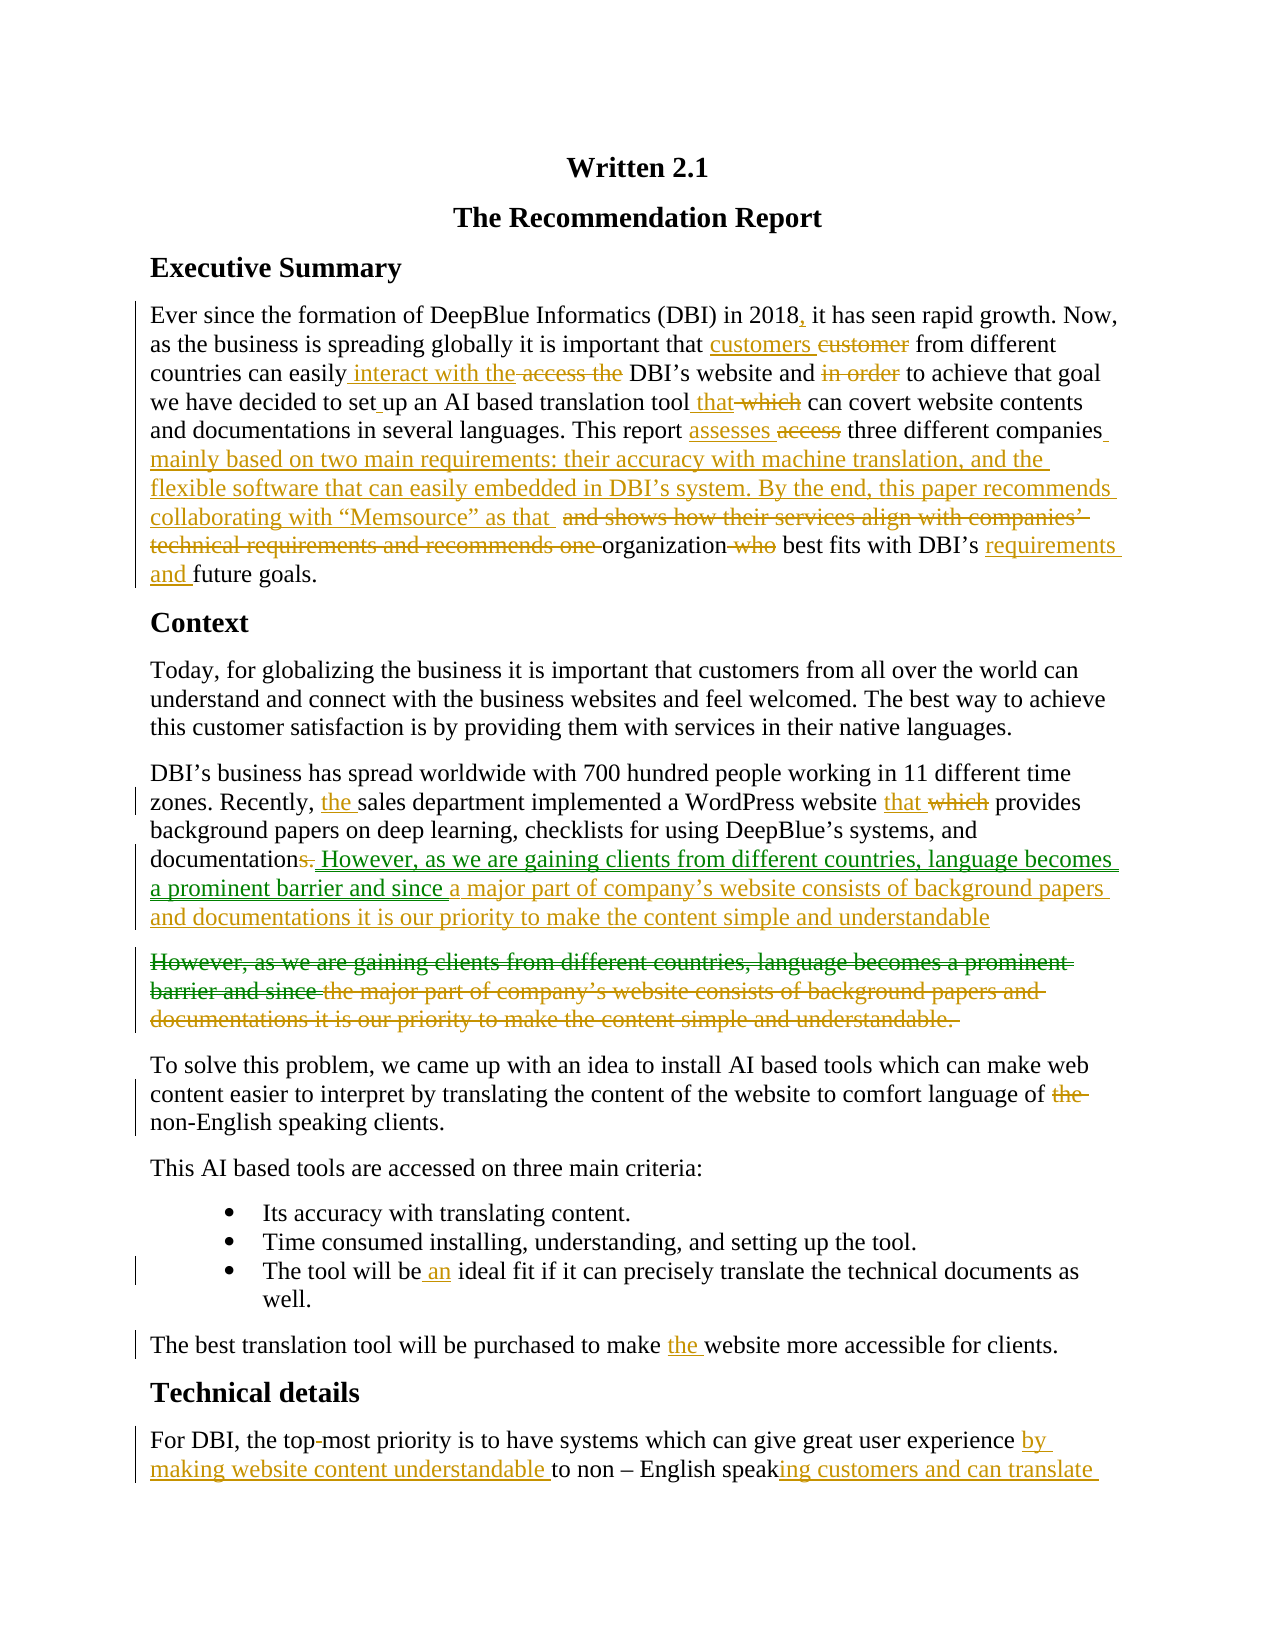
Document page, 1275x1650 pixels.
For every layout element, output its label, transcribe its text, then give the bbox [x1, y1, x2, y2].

text Ever since the formation of DeepBlue Informatics (DBI) in 2018 it has seen rapid growth. Now, as the business is spreading globally it is important that from different countries can easily DBI’s website and to achieve that goal we have decided to setup an AI based translation tool can covert website contents and documentations in several languages. This report three different companies organization best fits with DBI’s future goals. [150, 301, 1125, 588]
list Time consumed installing, understanding, and setting up the tool. [225, 1227, 1125, 1256]
text Executive Summary [150, 250, 1125, 284]
text Technical details [150, 1375, 1125, 1409]
list The tool will be ideal fit if it can precisely translate the technical documents as well. [225, 1256, 1125, 1313]
text Context [150, 605, 1125, 638]
text The best translation tool will be purchased to make website more accessible for clients. [150, 1330, 1125, 1359]
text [150, 1426, 1125, 1483]
text Written 2.1 [150, 150, 1125, 183]
text To solve this problem, we came up with an idea to install AI based tools which can make web content easier to interpret by translating the content of the website to comfort language of non-English speaking clients. [150, 1050, 1125, 1136]
text The Recommendation Report [150, 200, 1125, 234]
text This AI based tools are accessed on three main criteria: [150, 1153, 1125, 1182]
text DBI’s business has spread worldwide with 700 hundred people working in 11 different time zones. Recently, sales department implemented a WordPress website provides background papers on deep learning, checklists for using DeepBlue’s systems, and documentation [150, 758, 1125, 930]
text Today, for globalizing the business it is important that customers from all over the world can understand and connect with the business websites and feel welcomed. The best way to achieve this customer satisfaction is by providing them with services in their native languages. [150, 655, 1125, 741]
list Its accuracy with translating content. [225, 1198, 1125, 1227]
